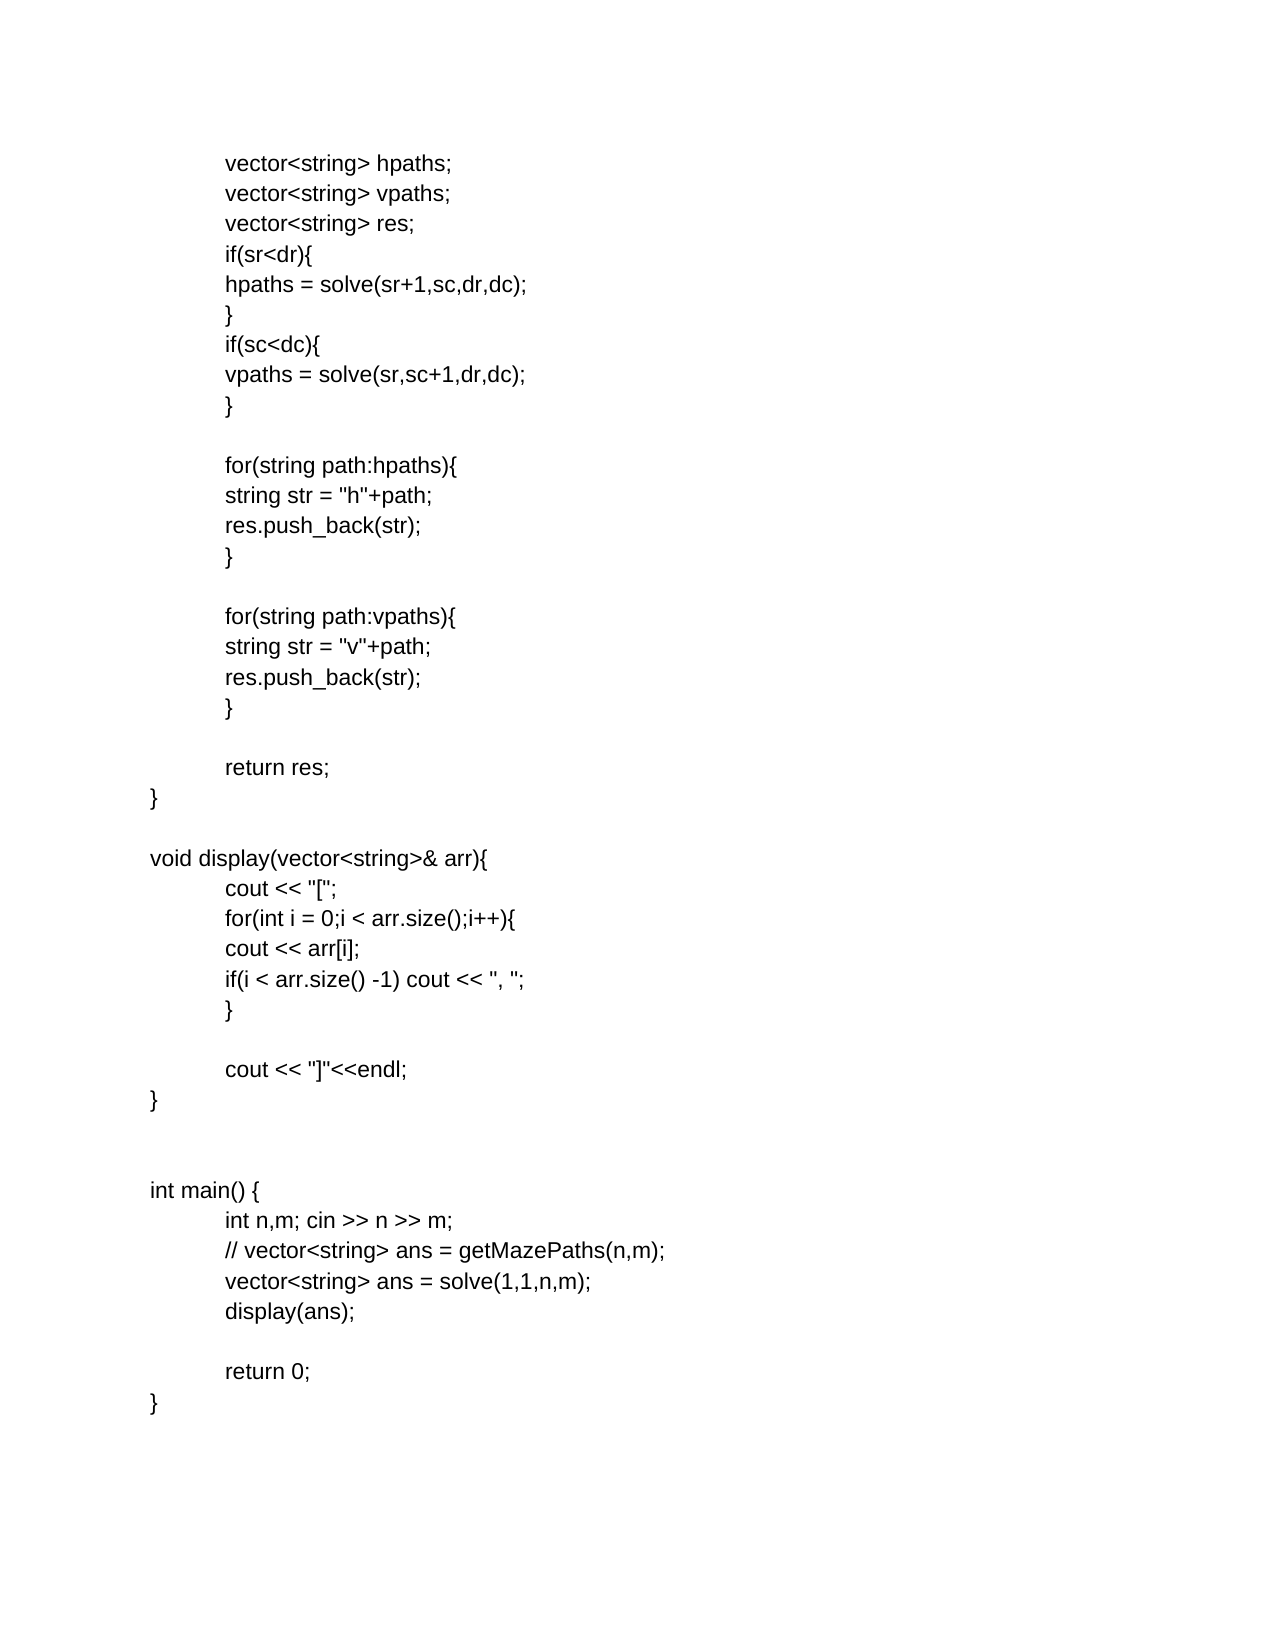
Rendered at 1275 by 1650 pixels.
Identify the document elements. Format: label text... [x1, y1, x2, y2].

text if(sc<dc){ [150, 331, 1125, 358]
text int n,m; cin >> n >> m; [150, 1207, 1125, 1234]
text hpaths = solve(sr+1,sc,dr,dc); [150, 271, 1125, 297]
text display(ans); [150, 1298, 1125, 1324]
text string str = "v"+path; [150, 633, 1125, 660]
text res.push_back(str); [150, 663, 1125, 690]
text vector<string> vpaths; [150, 180, 1125, 207]
text for(string path:vpaths){ [150, 603, 1125, 629]
text if(i < arr.size() -1) cout << ", "; [150, 966, 1125, 992]
text } [150, 301, 1125, 327]
text cout << "]"<<endl; [150, 1056, 1125, 1083]
text for(string path:hpaths){ [150, 452, 1125, 478]
text } [150, 784, 1125, 811]
text } [150, 996, 1125, 1022]
text } [150, 694, 1125, 720]
text } [150, 1388, 1125, 1415]
text return 0; [150, 1358, 1125, 1385]
text } [150, 1086, 1125, 1113]
text } [150, 543, 1125, 569]
text res.push_back(str); [150, 512, 1125, 539]
text vector<string> res; [150, 210, 1125, 237]
text int main() { [150, 1177, 1125, 1203]
text vector<string> hpaths; [150, 150, 1125, 176]
text void display(vector<string>& arr){ [150, 845, 1125, 871]
text // vector<string> ans = getMazePaths(n,m); [150, 1237, 1125, 1264]
text string str = "h"+path; [150, 482, 1125, 509]
text } [150, 392, 1125, 418]
text if(sr<dr){ [150, 241, 1125, 267]
text for(int i = 0;i < arr.size();i++){ [150, 905, 1125, 932]
text cout << arr[i]; [150, 935, 1125, 962]
text cout << "["; [150, 875, 1125, 901]
text vpaths = solve(sr,sc+1,dr,dc); [150, 361, 1125, 388]
text return res; [150, 754, 1125, 781]
text vector<string> ans = solve(1,1,n,m); [150, 1268, 1125, 1294]
